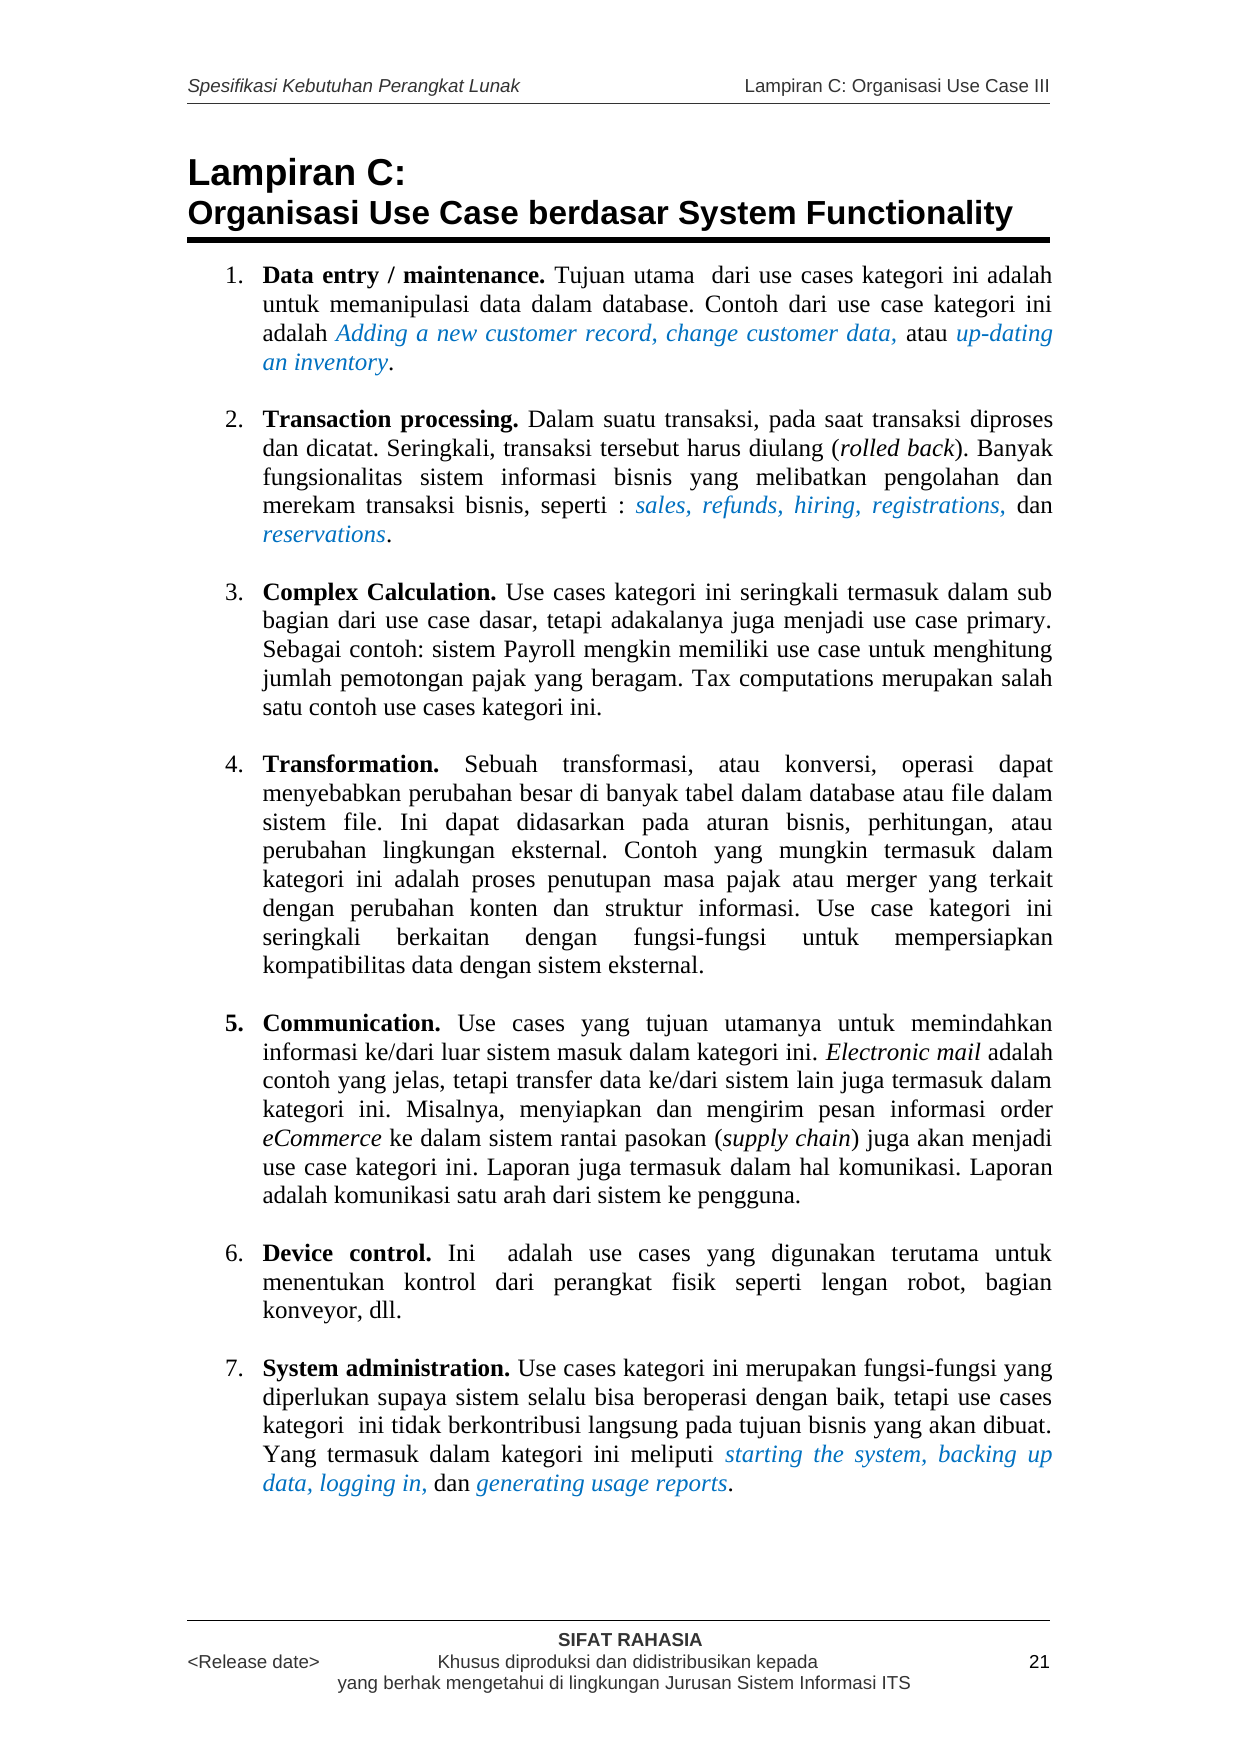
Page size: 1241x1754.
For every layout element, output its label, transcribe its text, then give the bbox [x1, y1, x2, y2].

subtitle Organisasi Use Case berdasar System Functionality [187, 193, 1053, 232]
subtitle Lampiran C: [187, 150, 1053, 193]
list Device control. Ini adalah use cases yang digunakan terutama untuk menentukan kontrol dari perangkat fisik seperti lengan robot, bagian konveyor, dll. [225, 1238, 1053, 1324]
list Complex Calculation. Use cases kategori ini seringkali termasuk dalam sub bagian dari use case dasar, tetapi adakalanya juga menjadi use case primary. Sebagai contoh: sistem Payroll mengkin memiliki use case untuk menghitung jumlah pemotongan pajak yang beragam. Tax computations merupakan salah satu contoh use cases kategori ini. [225, 577, 1053, 720]
list Transaction processing. Dalam suatu transaksi, pada saat transaksi diproses dan dicatat. Seringkali, transaksi tersebut harus diulang (rolled back). Banyak fungsionalitas sistem informasi bisnis yang melibatkan pengolahan dan merekam transaksi bisnis, seperti : sales, refunds, hiring, registrations, dan reservations. [225, 404, 1053, 548]
list Communication. Use cases yang tujuan utamanya untuk memindahkan informasi ke/dari luar sistem masuk dalam kategori ini. Electronic mail adalah contoh yang jelas, tetapi transfer data ke/dari sistem lain juga termasuk dalam kategori ini. Misalnya, menyiapkan dan mengirim pesan informasi order eCommerce ke dalam sistem rantai pasokan (supply chain) juga akan menjadi use case kategori ini. Laporan juga termasuk dalam hal komunikasi. Laporan adalah komunikasi satu arah dari sistem ke pengguna. [225, 1008, 1053, 1209]
list System administration. Use cases kategori ini merupakan fungsi-fungsi yang diperlukan supaya sistem selalu bisa beroperasi dengan baik, tetapi use cases kategori ini tidak berkontribusi langsung pada tujuan bisnis yang akan dibuat. Yang termasuk dalam kategori ini meliputi starting the system, backing up data, logging in, dan generating usage reports. [225, 1353, 1053, 1497]
list Transformation. Sebuah transformasi, atau konversi, operasi dapat menyebabkan perubahan besar di banyak tabel dalam database atau file dalam sistem file. Ini dapat didasarkan pada aturan bisnis, perhitungan, atau perubahan lingkungan eksternal. Contoh yang mungkin termasuk dalam kategori ini adalah proses penutupan masa pajak atau merger yang terkait dengan perubahan konten dan struktur informasi. Use case kategori ini seringkali berkaitan dengan fungsi-fungsi untuk mempersiapkan kompatibilitas data dengan sistem eksternal. [225, 749, 1053, 979]
list Data entry / maintenance. Tujuan utama dari use cases kategori ini adalah untuk memanipulasi data dalam database. Contoh dari use case kategori ini adalah Adding a new customer record, change customer data, atau up-dating an inventory. [225, 260, 1053, 375]
